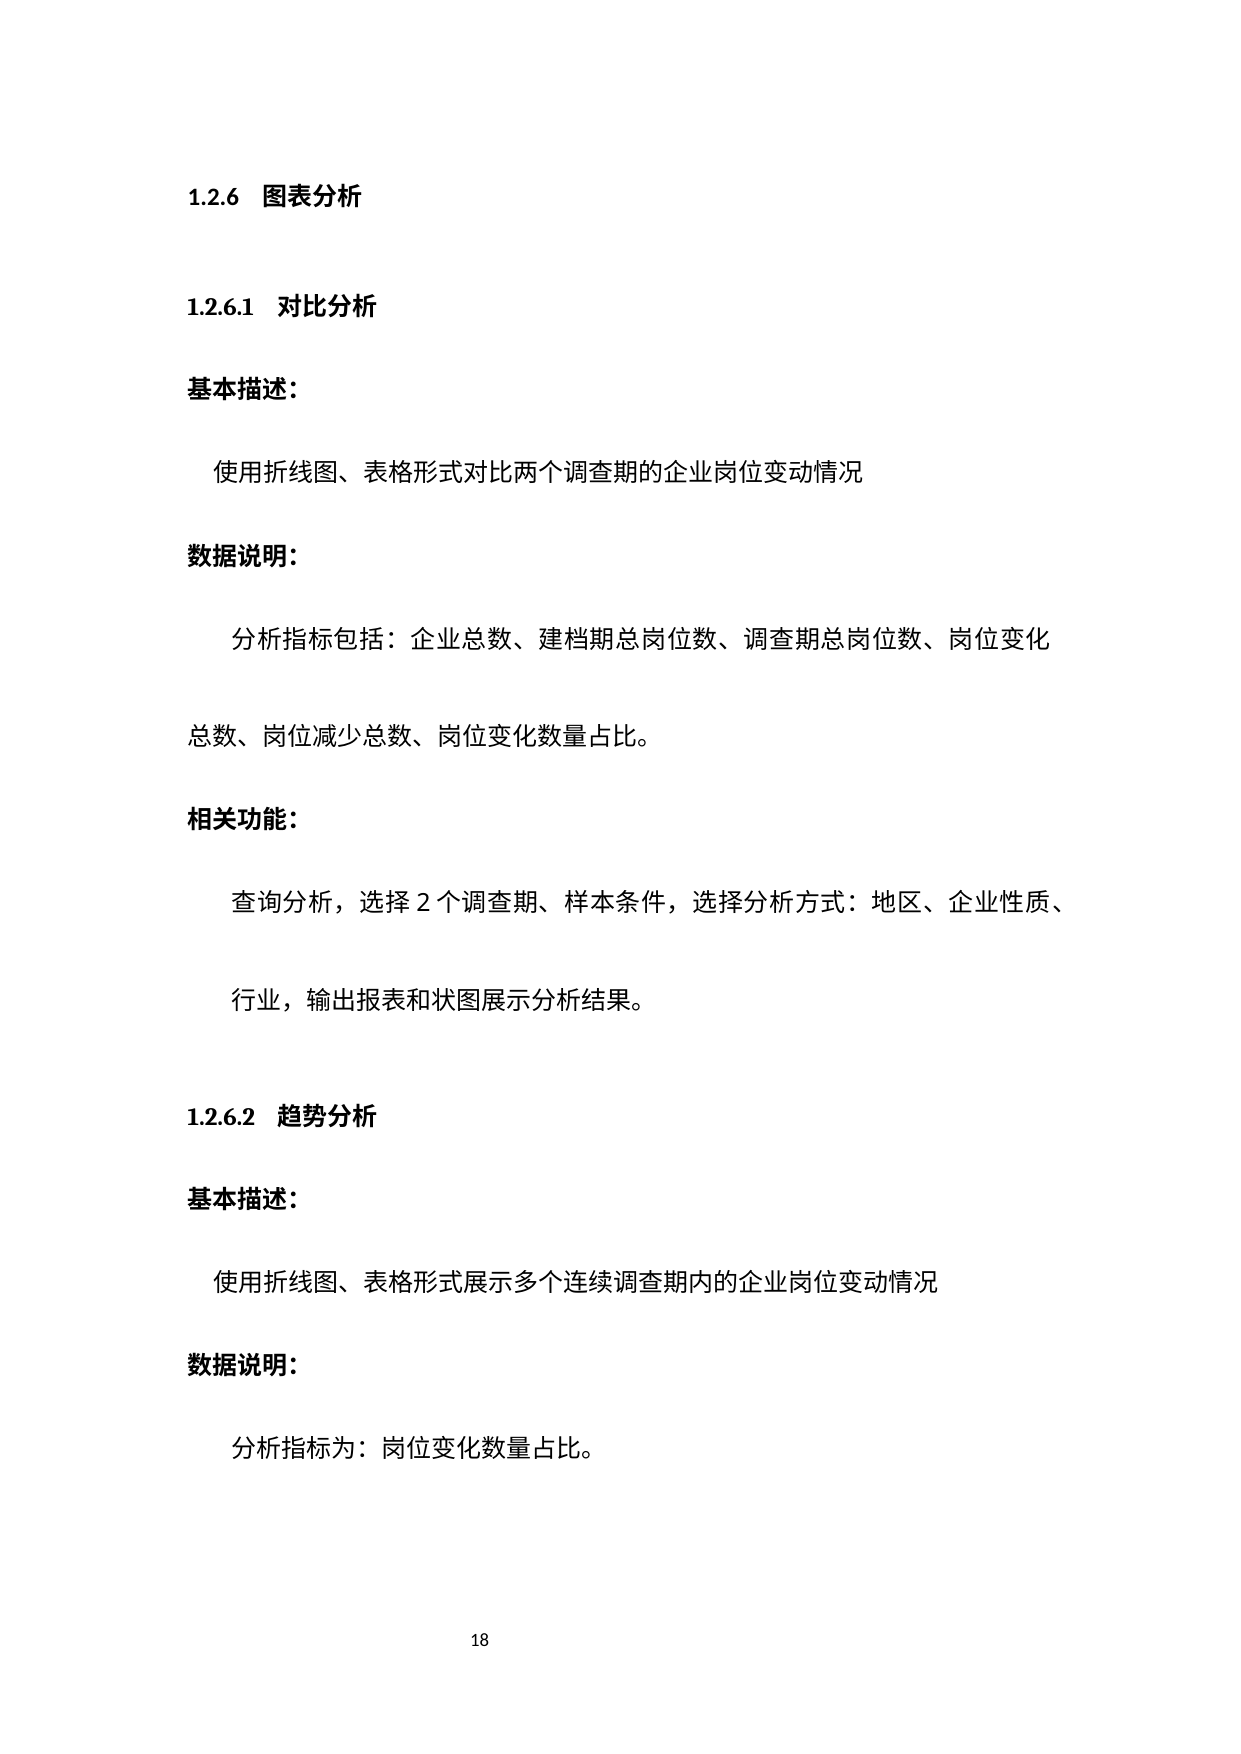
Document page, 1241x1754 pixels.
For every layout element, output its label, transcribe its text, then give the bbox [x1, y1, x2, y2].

list 查询分析，选择2个调查期、样本条件，选择分析方式：地区、企业性质、行业，输出报表和状图展示分析结果。 [231, 868, 1053, 1031]
text 相关功能： [187, 785, 1053, 850]
text 分析指标包括：企业总数、建档期总岗位数、调查期总岗位数、岗位变化总数、岗位减少总数、岗位变化数量占比。 [187, 605, 1053, 767]
text 使用折线图、表格形式对比两个调查期的企业岗位变动情况 [187, 438, 1053, 503]
text 分析指标为：岗位变化数量占比。 [187, 1414, 1053, 1479]
text 基本描述： [187, 1165, 1053, 1230]
text 数据说明： [187, 1331, 1053, 1396]
subtitle 图表分析 [187, 162, 1053, 227]
subtitle 趋势分析 [187, 1082, 1053, 1147]
subtitle 对比分析 [187, 272, 1053, 337]
text 数据说明： [187, 522, 1053, 587]
text 使用折线图、表格形式展示多个连续调查期内的企业岗位变动情况 [187, 1248, 1053, 1313]
text 基本描述： [187, 355, 1053, 420]
